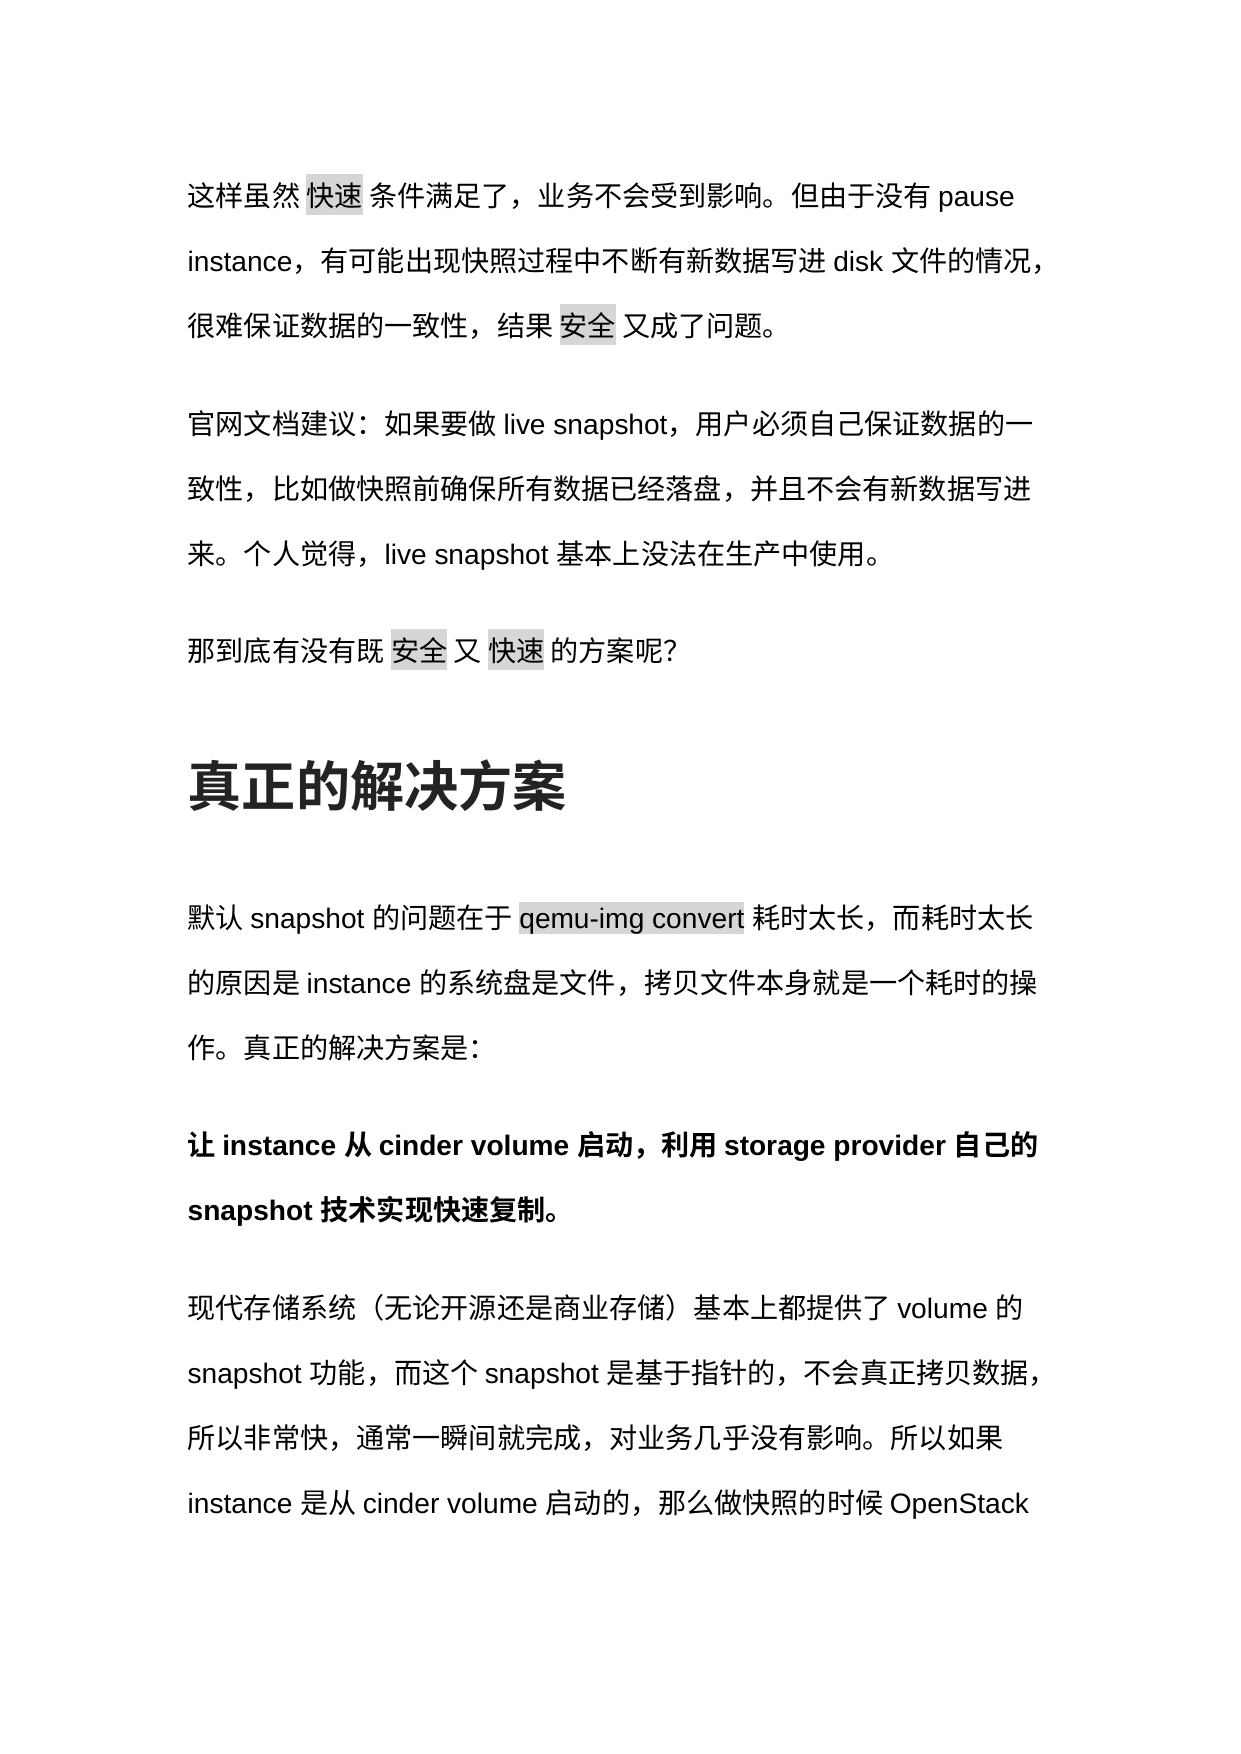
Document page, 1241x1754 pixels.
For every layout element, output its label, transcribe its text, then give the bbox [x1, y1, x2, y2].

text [187, 1273, 1053, 1533]
text 真正的解决方案 [187, 734, 1053, 831]
text 那到底有没有既 安全 又 快速 的方案呢？ [187, 617, 1053, 682]
text 默认 snapshot 的问题在于 qemu-img convert 耗时太长，而耗时太长的原因是 instance 的系统盘是文件，拷贝文件本身就是一个耗时的操作。真正的解决方案是： [187, 883, 1053, 1078]
text 让 instance 从 cinder volume 启动，利用 storage provider 自己的 snapshot 技术实现快速复制。 [187, 1111, 1053, 1241]
text 这样虽然 快速 条件满足了，业务不会受到影响。但由于没有 pause instance，有可能出现快照过程中不断有新数据写进 disk 文件的情况，很难保证数据的一致性，结果 安全 又成了问题。 [187, 162, 1053, 357]
text 官网文档建议：如果要做 live snapshot，用户必须自己保证数据的一致性，比如做快照前确保所有数据已经落盘，并且不会有新数据写进来。个人觉得，live snapshot 基本上没法在生产中使用。 [187, 389, 1053, 584]
